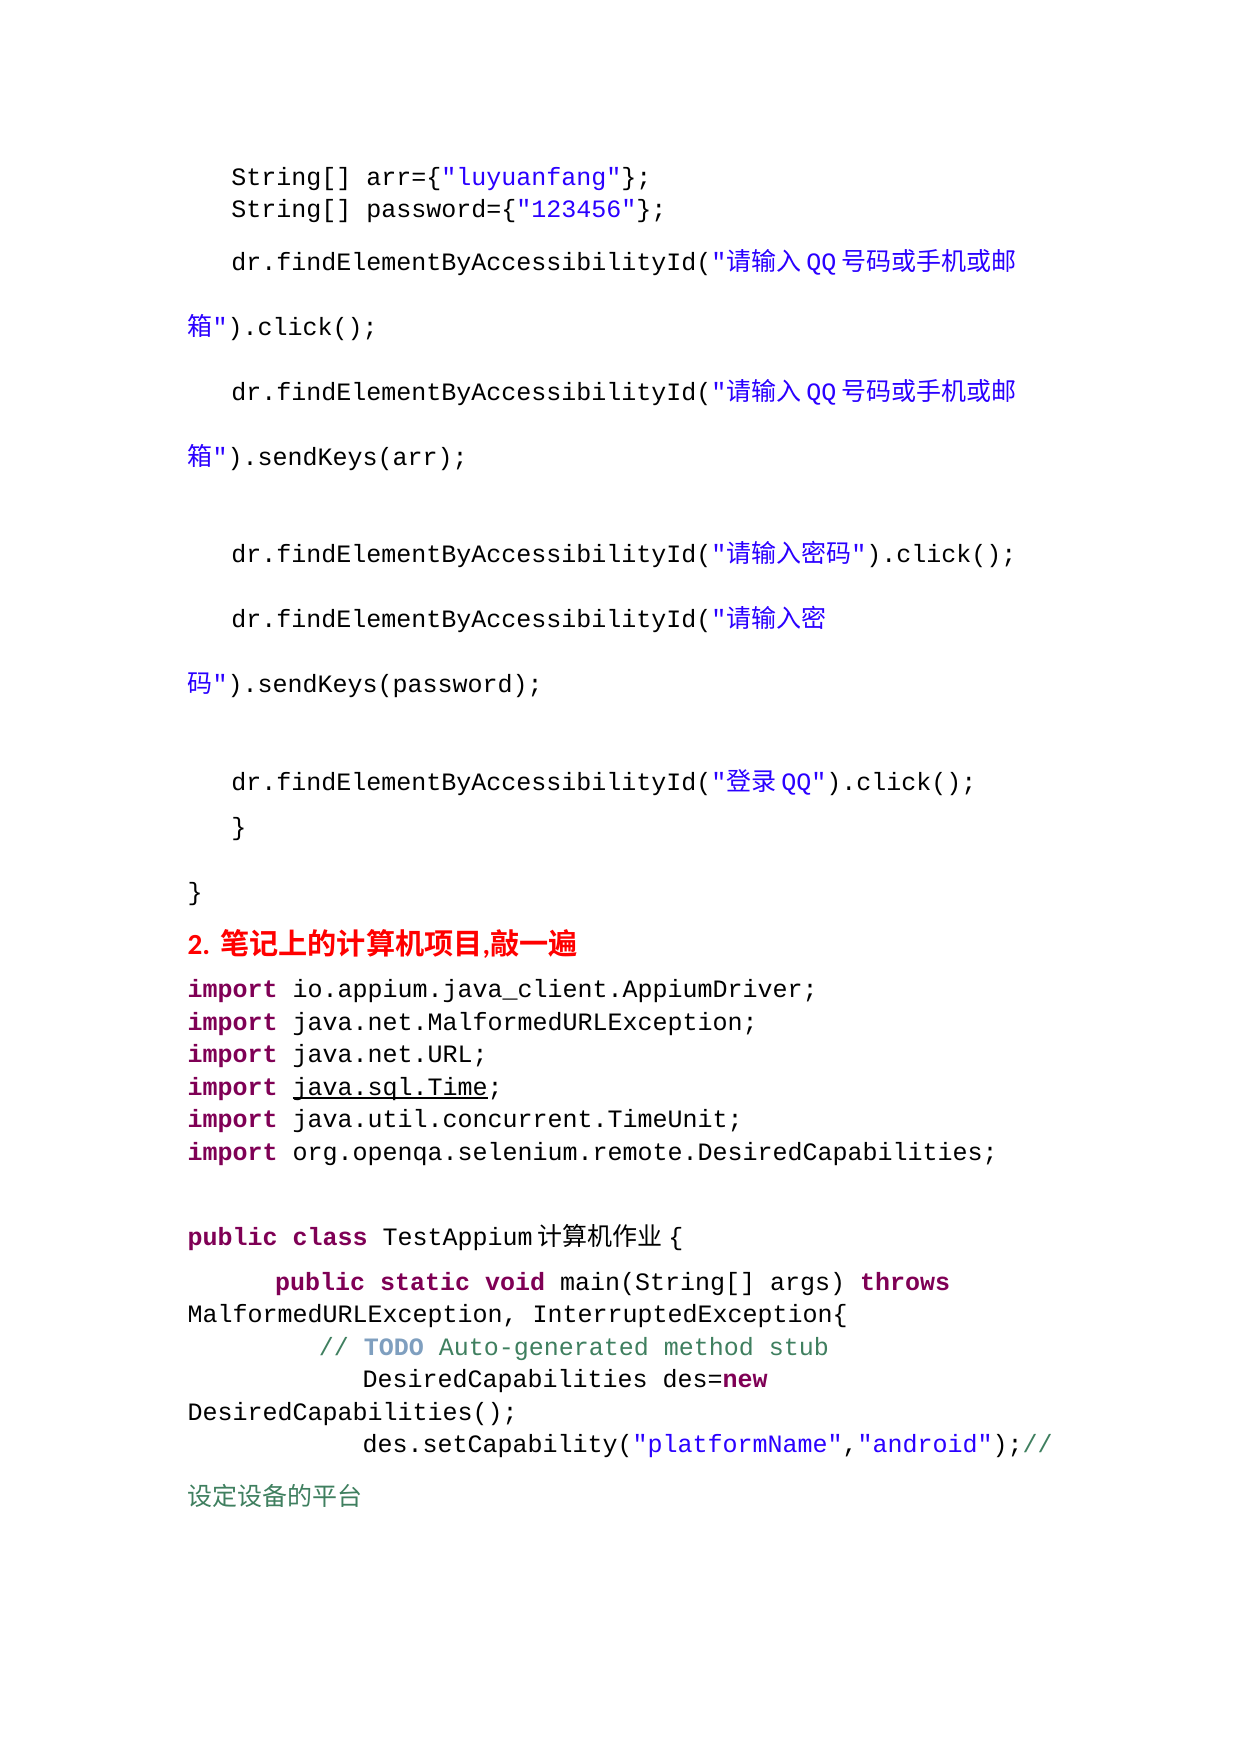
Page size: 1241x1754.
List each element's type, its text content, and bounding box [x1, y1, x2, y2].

text dr.findElementByAccessibilityId("登录QQ").click(); [187, 747, 1053, 812]
text String[] arr={"luyuanfang"}; [187, 162, 1053, 194]
text DesiredCapabilities des=new DesiredCapabilities(); [187, 1364, 1053, 1429]
text public class TestAppium计算机作业 { [187, 1202, 1053, 1267]
text // TODO Auto-generated method stub [187, 1332, 1053, 1364]
text import io.appium.java_client.AppiumDriver; [187, 974, 1053, 1007]
list } [187, 877, 1053, 909]
text dr.findElementByAccessibilityId("请输入QQ号码或手机或邮箱").sendKeys(arr); [187, 357, 1053, 487]
text import java.util.concurrent.TimeUnit; [187, 1104, 1053, 1137]
list 笔记上的计算机项目,敲一遍 [187, 909, 1053, 974]
text import java.net.URL; [187, 1039, 1053, 1072]
text } [187, 812, 1053, 844]
text String[] password={"123456"}; [187, 194, 1053, 227]
text import org.openqa.selenium.remote.DesiredCapabilities; [187, 1137, 1053, 1169]
text dr.findElementByAccessibilityId("请输入密码").click(); [187, 519, 1053, 584]
text import java.sql.Time; [187, 1072, 1053, 1104]
text dr.findElementByAccessibilityId("请输入密码").sendKeys(password); [187, 584, 1053, 714]
text dr.findElementByAccessibilityId("请输入QQ号码或手机或邮箱").click(); [187, 227, 1053, 357]
text public static void main(String[] args) throws MalformedURLException, InterruptedException{ [187, 1267, 1053, 1332]
text des.setCapability("platformName","android");//设定设备的平台 [187, 1429, 1053, 1527]
text import java.net.MalformedURLException; [187, 1007, 1053, 1039]
